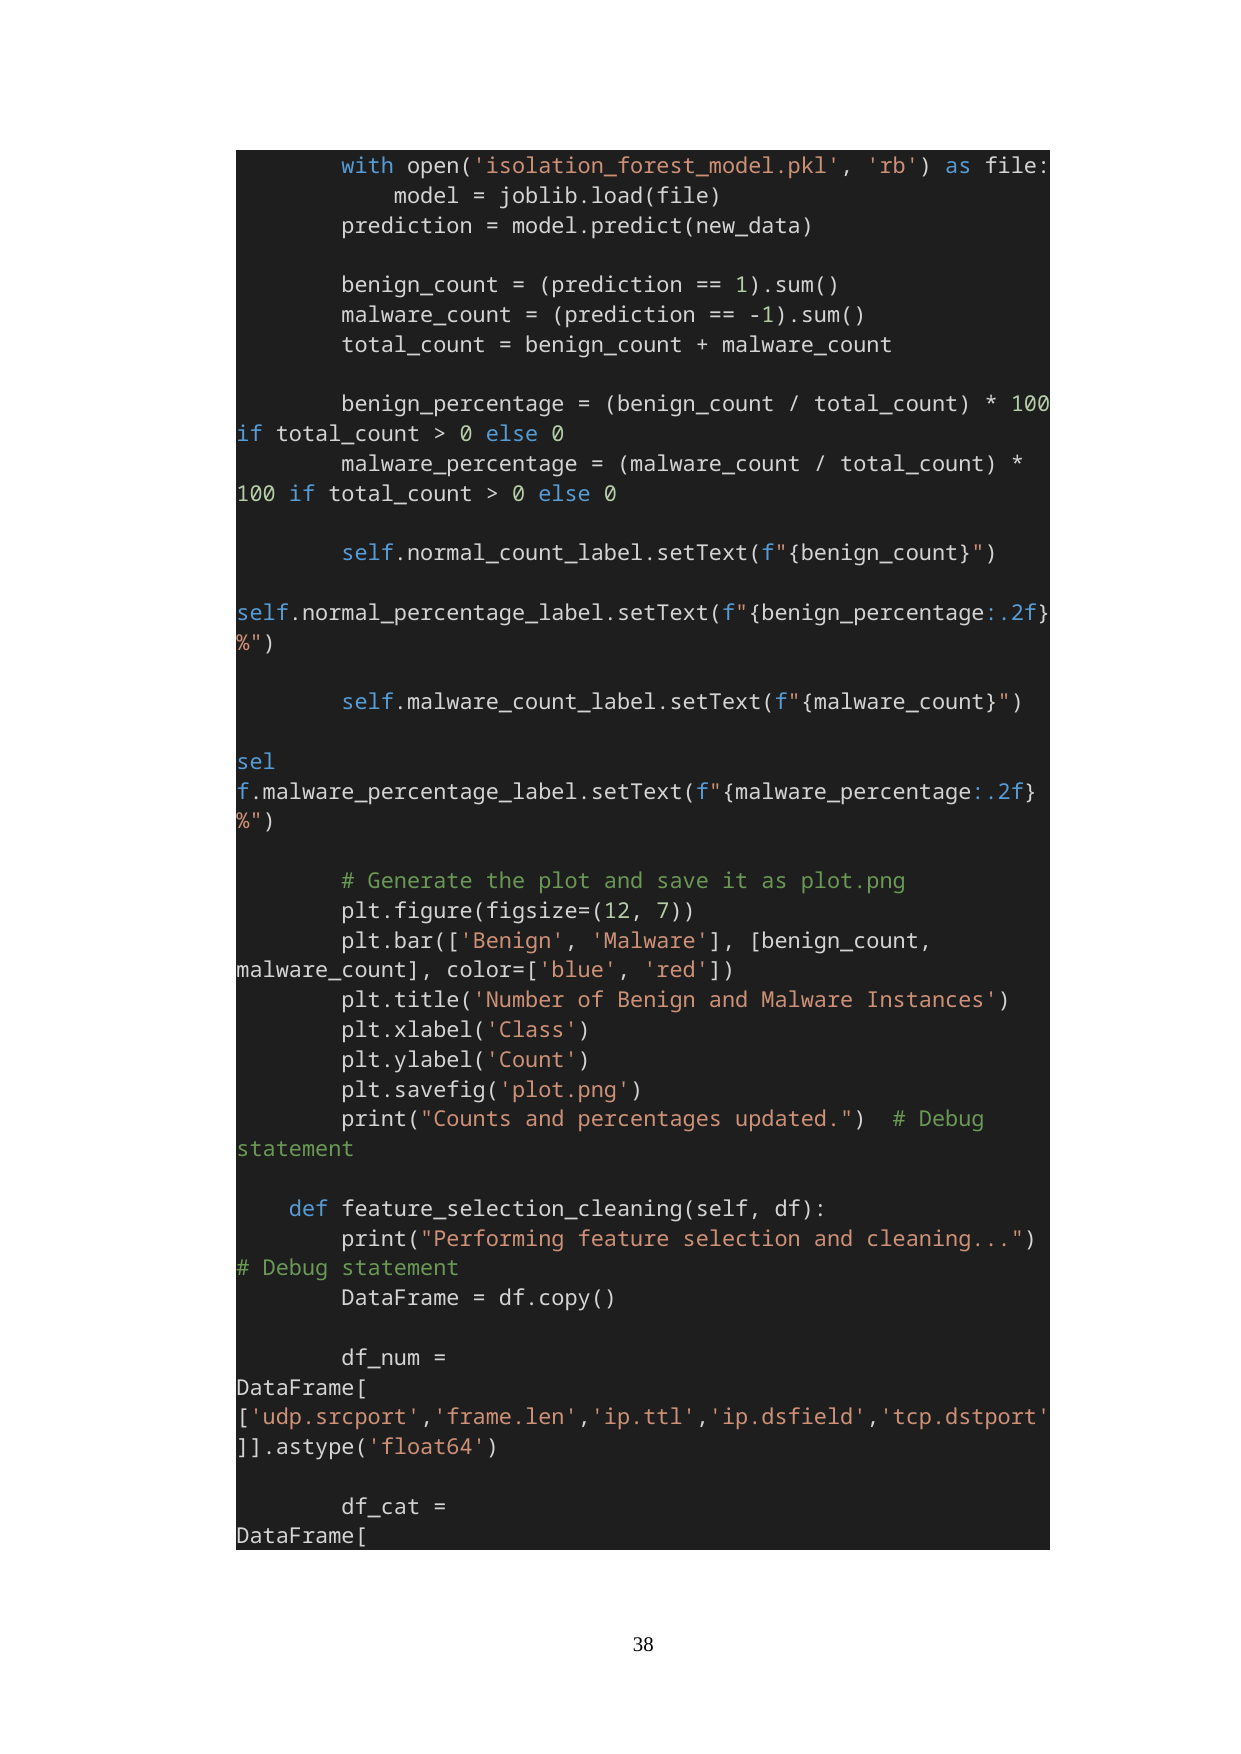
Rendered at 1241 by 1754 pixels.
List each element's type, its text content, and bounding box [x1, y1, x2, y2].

text plt.xlabel('Class') [236, 1014, 1050, 1044]
text prediction = model.predict(new_data) [236, 209, 1050, 239]
text total_count = benign_count + malware_count [236, 329, 1050, 358]
text df_num = DataFrame[['udp.srcport','frame.len','ip.ttl','ip.dsfield','tcp.dstport']].astype('float64') [236, 1342, 1050, 1461]
text self.normal_count_label.setText(f"{benign_count}") [236, 537, 1050, 567]
text plt.title('Number of Benign and Malware Instances') [236, 984, 1050, 1014]
text print("Counts and percentages updated.") # Debug statement [236, 1103, 1050, 1163]
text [236, 1491, 1050, 1550]
text def feature_selection_cleaning(self, df): [236, 1193, 1050, 1222]
text model = joblib.load(file) [236, 180, 1050, 209]
text print("Performing feature selection and cleaning...") # Debug statement [236, 1222, 1050, 1282]
text benign_count = (prediction == 1).sum() [236, 269, 1050, 299]
text self.malware_percentage_label.setText(f"{malware_percentage:.2f}%") [236, 716, 1050, 835]
text plt.ylabel('Count') [236, 1044, 1050, 1073]
text self.normal_percentage_label.setText(f"{benign_percentage:.2f}%") [236, 567, 1050, 656]
text self.malware_count_label.setText(f"{malware_count}") [236, 686, 1050, 716]
text # Generate the plot and save it as plot.png [236, 865, 1050, 895]
text plt.bar(['Benign', 'Malware'], [benign_count, malware_count], color=['blue', 'red']) [236, 924, 1050, 984]
text plt.savefig('plot.png') [236, 1073, 1050, 1103]
text with open('isolation_forest_model.pkl', 'rb') as file: [236, 150, 1050, 180]
text plt.figure(figsize=(12, 7)) [236, 895, 1050, 924]
text benign_percentage = (benign_count / total_count) * 100 if total_count > 0 else 0 [236, 388, 1050, 448]
text malware_percentage = (malware_count / total_count) * 100 if total_count > 0 else 0 [236, 448, 1050, 507]
text DataFrame = df.copy() [236, 1282, 1050, 1312]
text malware_count = (prediction == -1).sum() [236, 299, 1050, 329]
